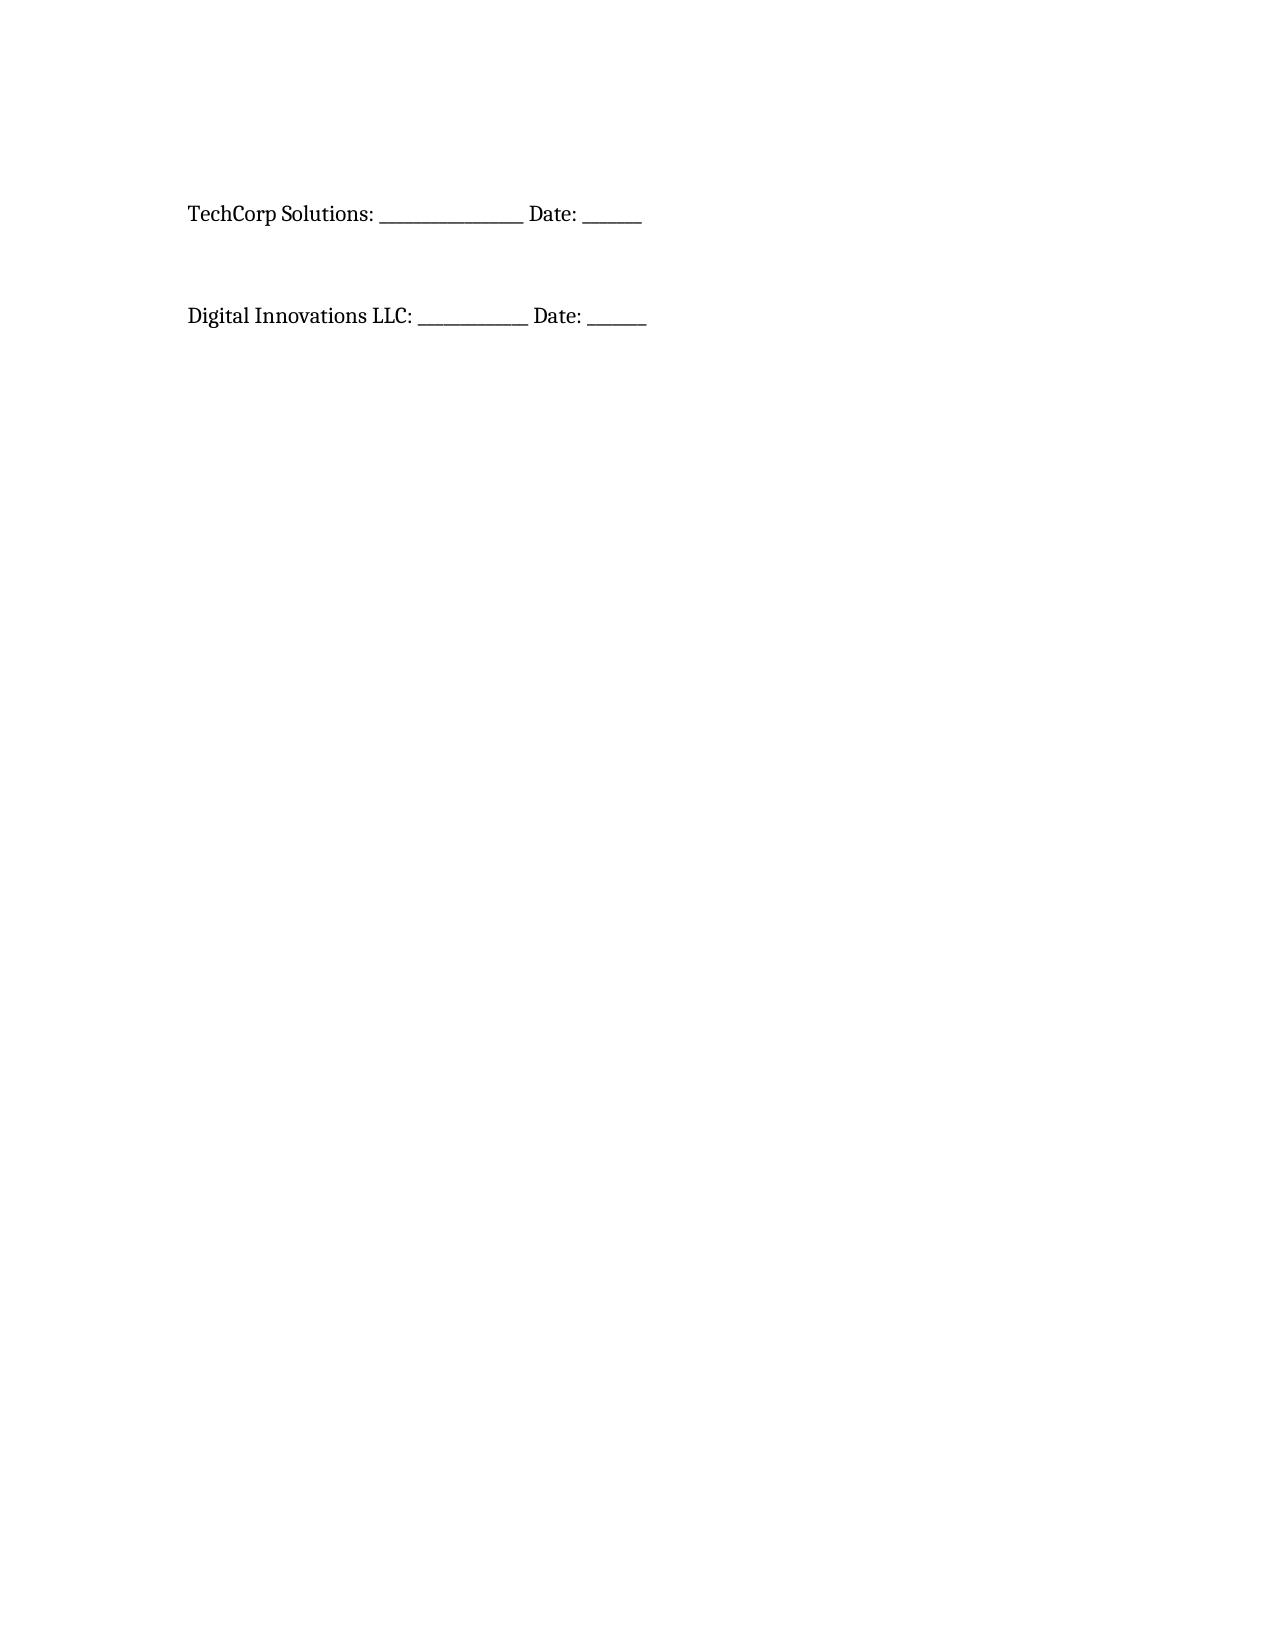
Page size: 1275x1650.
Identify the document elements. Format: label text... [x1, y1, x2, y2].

text Digital Innovations LLC: _____________ Date: _______ [187, 303, 1087, 329]
text TechCorp Solutions: _________________ Date: _______ [187, 201, 1087, 227]
